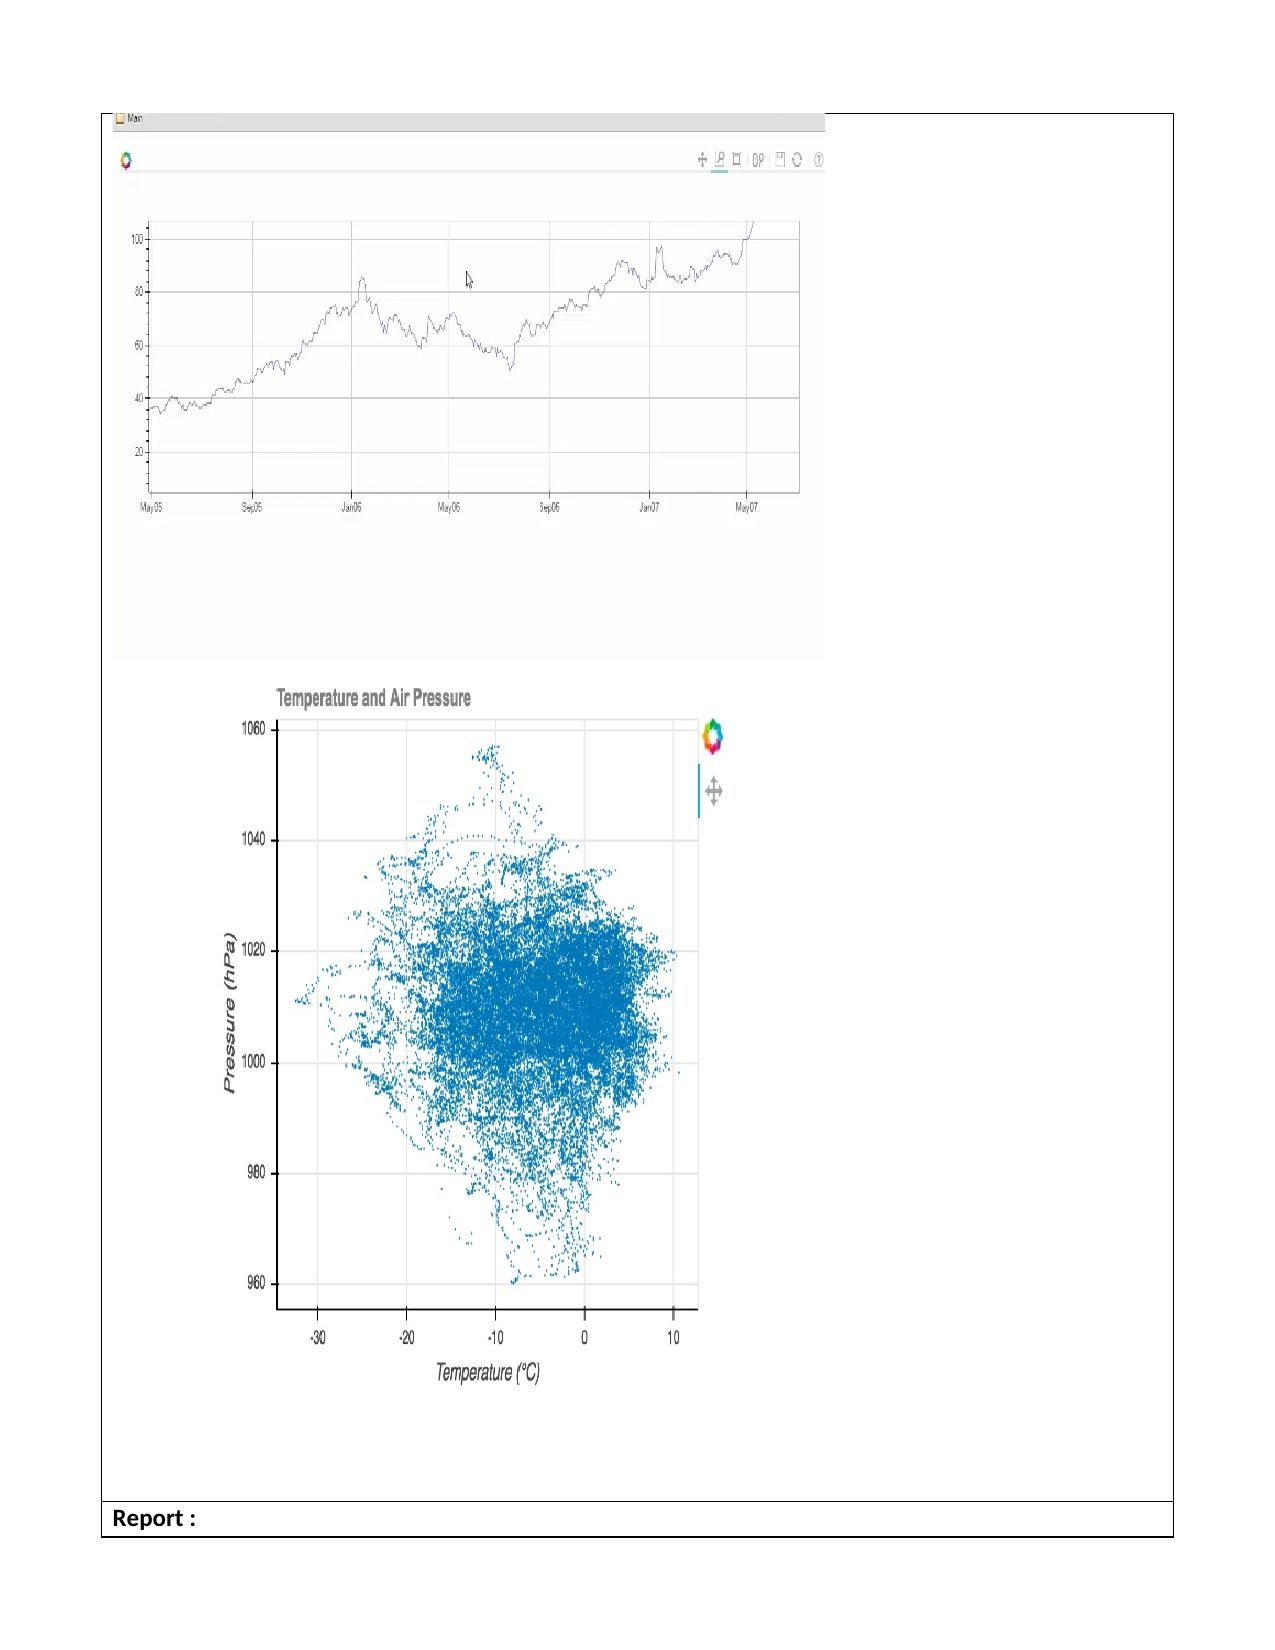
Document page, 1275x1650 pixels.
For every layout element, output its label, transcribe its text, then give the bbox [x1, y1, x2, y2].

table_cell [102, 114, 1173, 1501]
picture [112, 113, 826, 660]
picture [112, 661, 872, 1386]
table_cell Report : [102, 1502, 1173, 1536]
